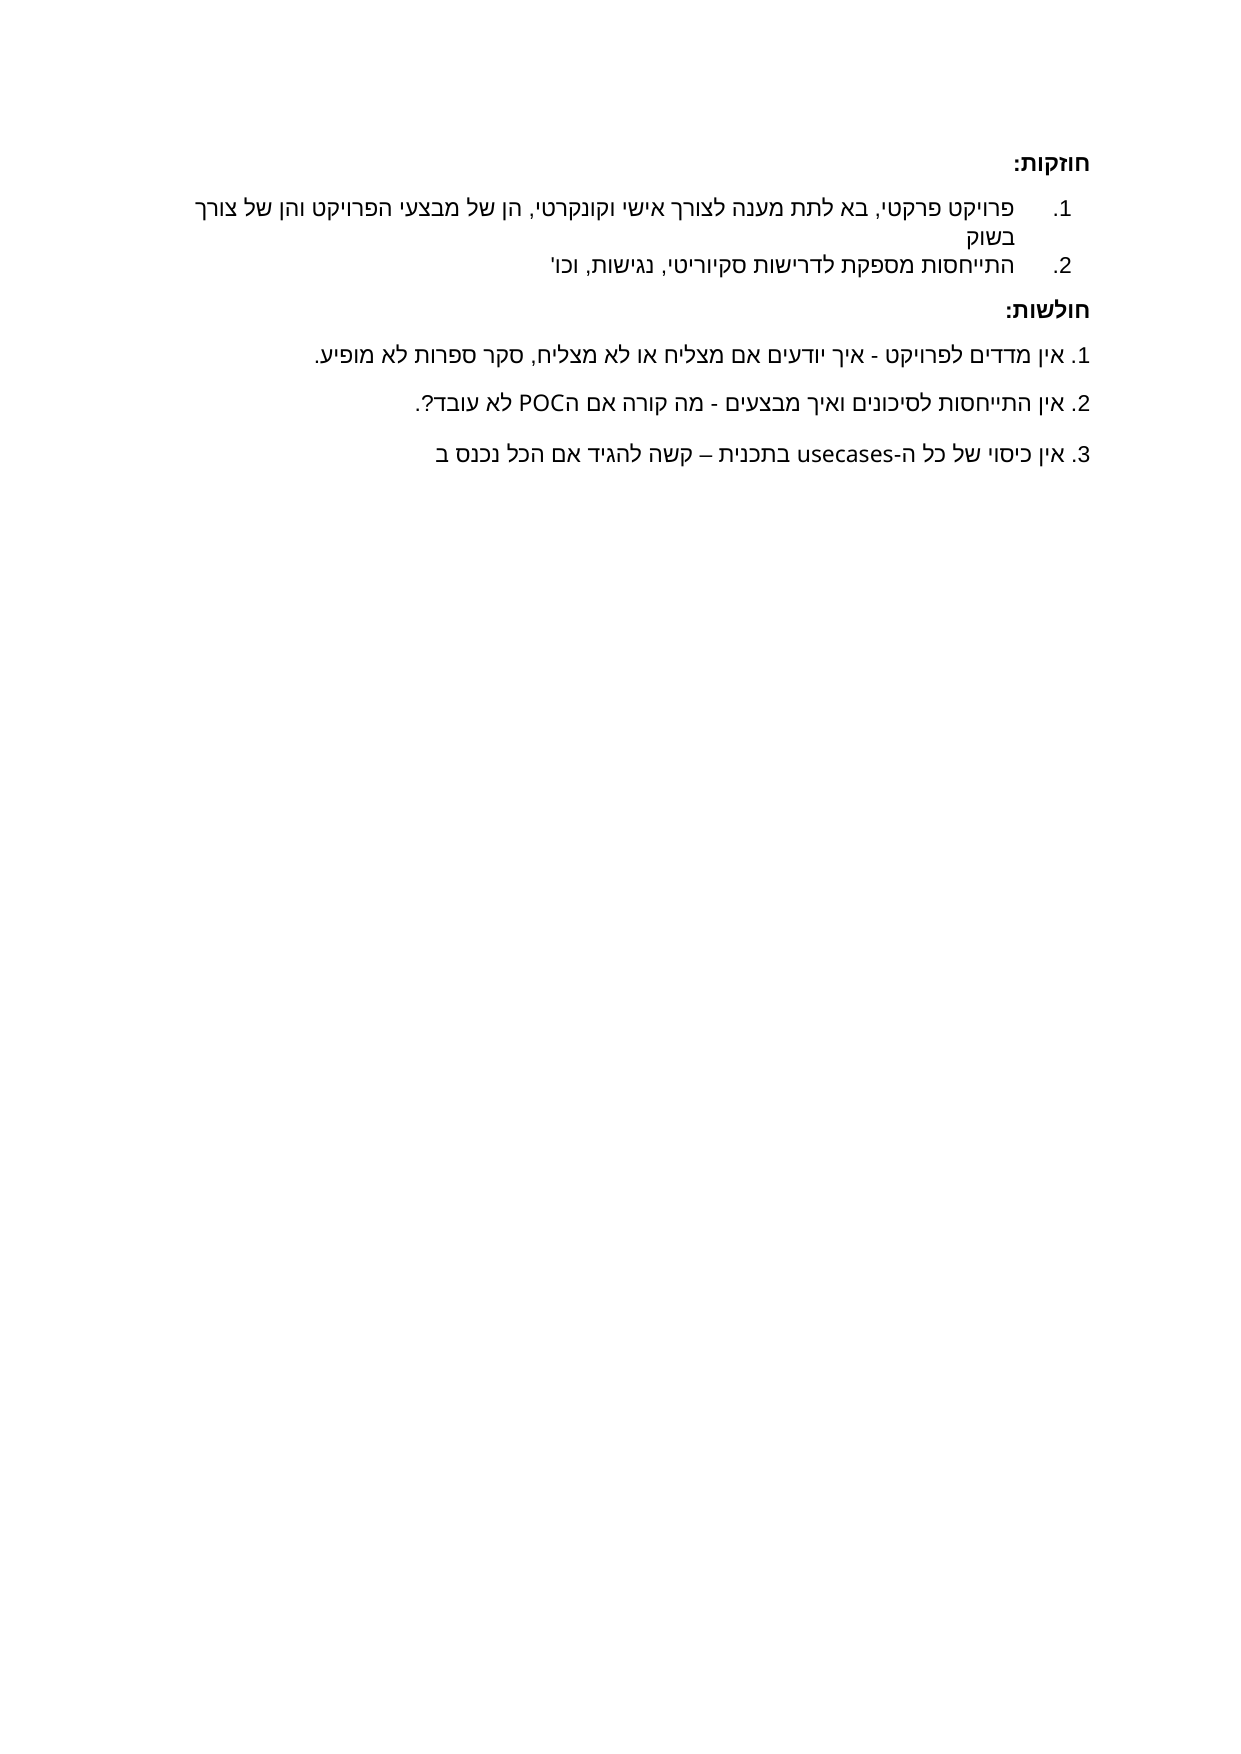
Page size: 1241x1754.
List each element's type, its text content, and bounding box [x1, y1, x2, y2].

list פרויקט פרקטי, בא לתת מענה לצורך אישי וקונקרטי, הן של מבצעי הפרויקט והן של צורך בשוק [150, 195, 1053, 250]
text חוזקות: [150, 150, 1090, 176]
text 3. אין כיסוי של כל ה-usecases בתכנית – קשה להגיד אם הכל נכנס ב [150, 438, 1090, 469]
text חולשות: [150, 297, 1090, 323]
text 2. אין התייחסות לסיכונים ואיך מבצעים - מה קורה אם הPOC לא עובד?. [150, 387, 1090, 418]
list התייחסות מספקת לדרישות סקיוריטי, נגישות, וכו' [150, 252, 1053, 278]
text 1. אין מדדים לפרויקט - איך יודעים אם מצליח או לא מצליח, סקר ספרות לא מופיע. [150, 342, 1090, 368]
